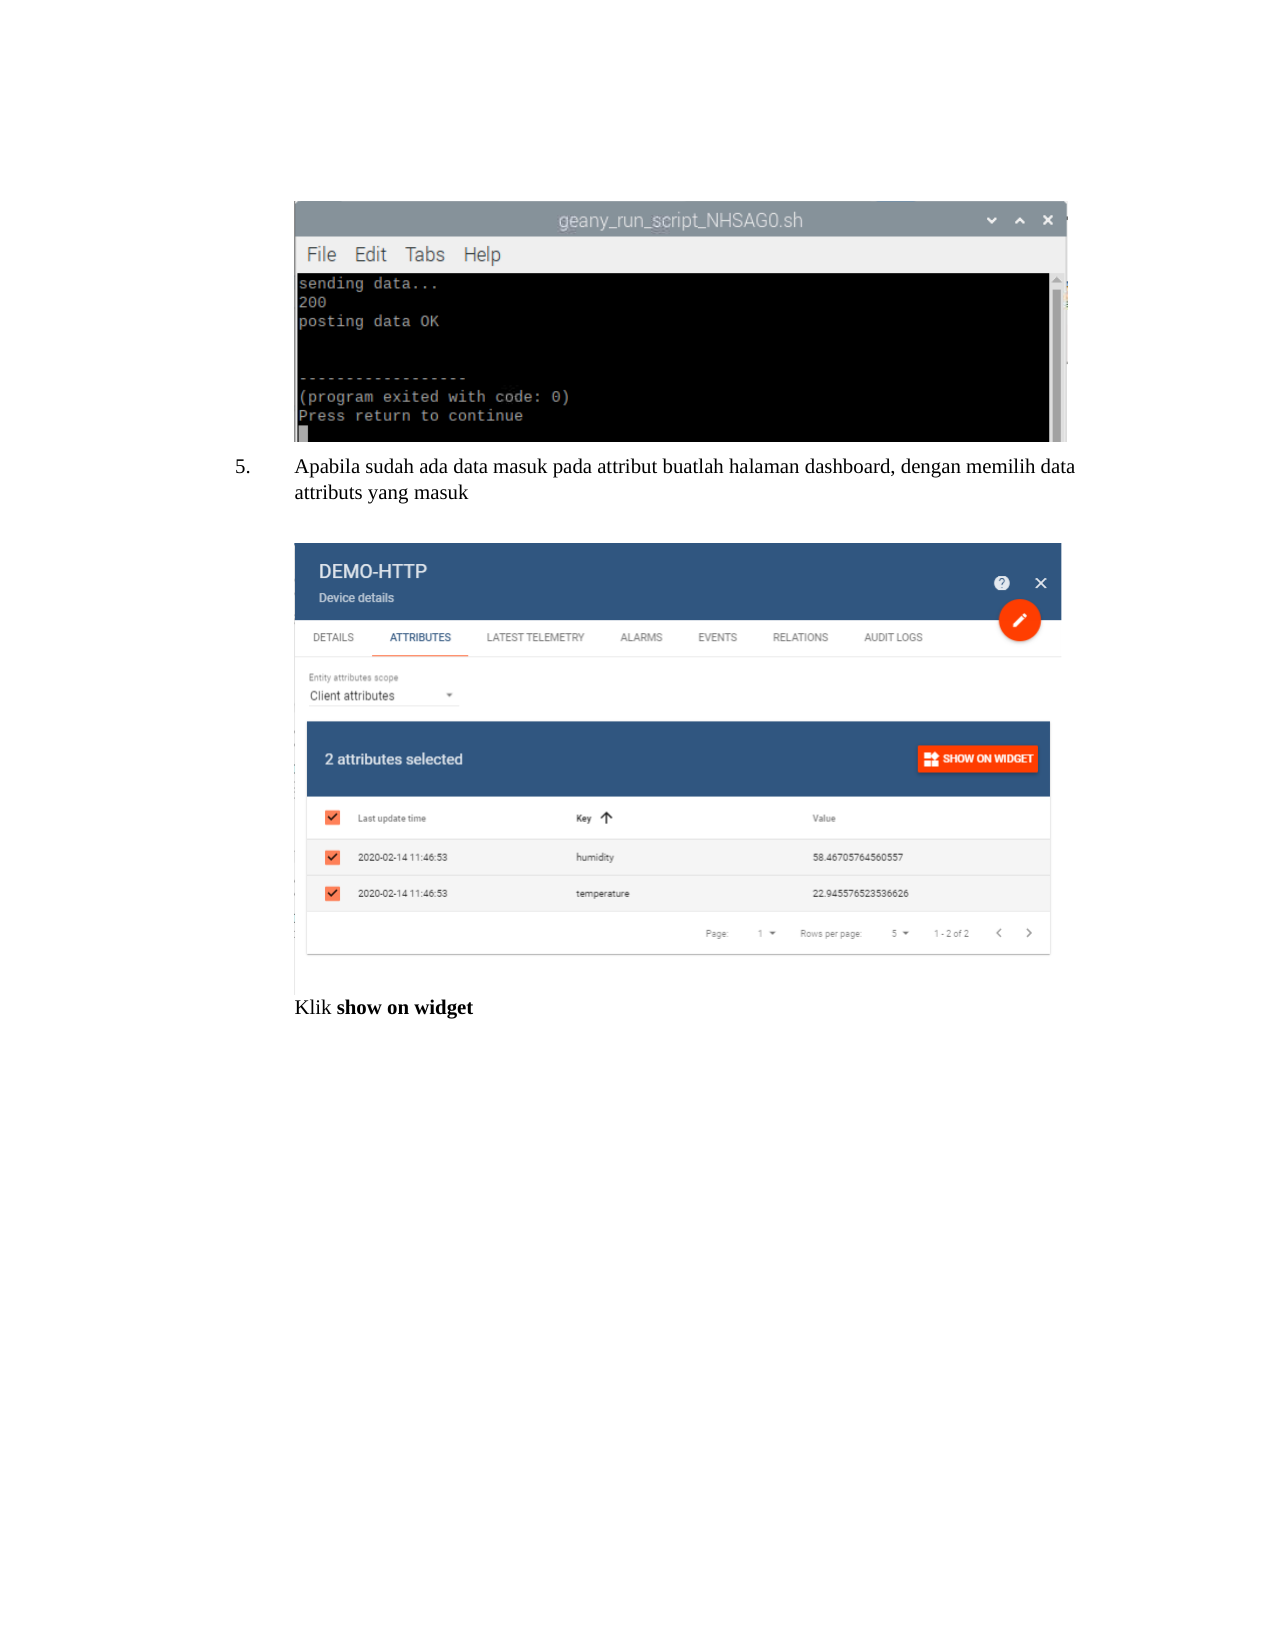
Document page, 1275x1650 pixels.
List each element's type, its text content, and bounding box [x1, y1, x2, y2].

list Apabila sudah ada data masuk pada attribut buatlah halaman dashboard, dengan memilih data attributs yang masuk [235, 454, 1076, 504]
picture [294, 201, 1068, 442]
picture [294, 543, 1062, 995]
